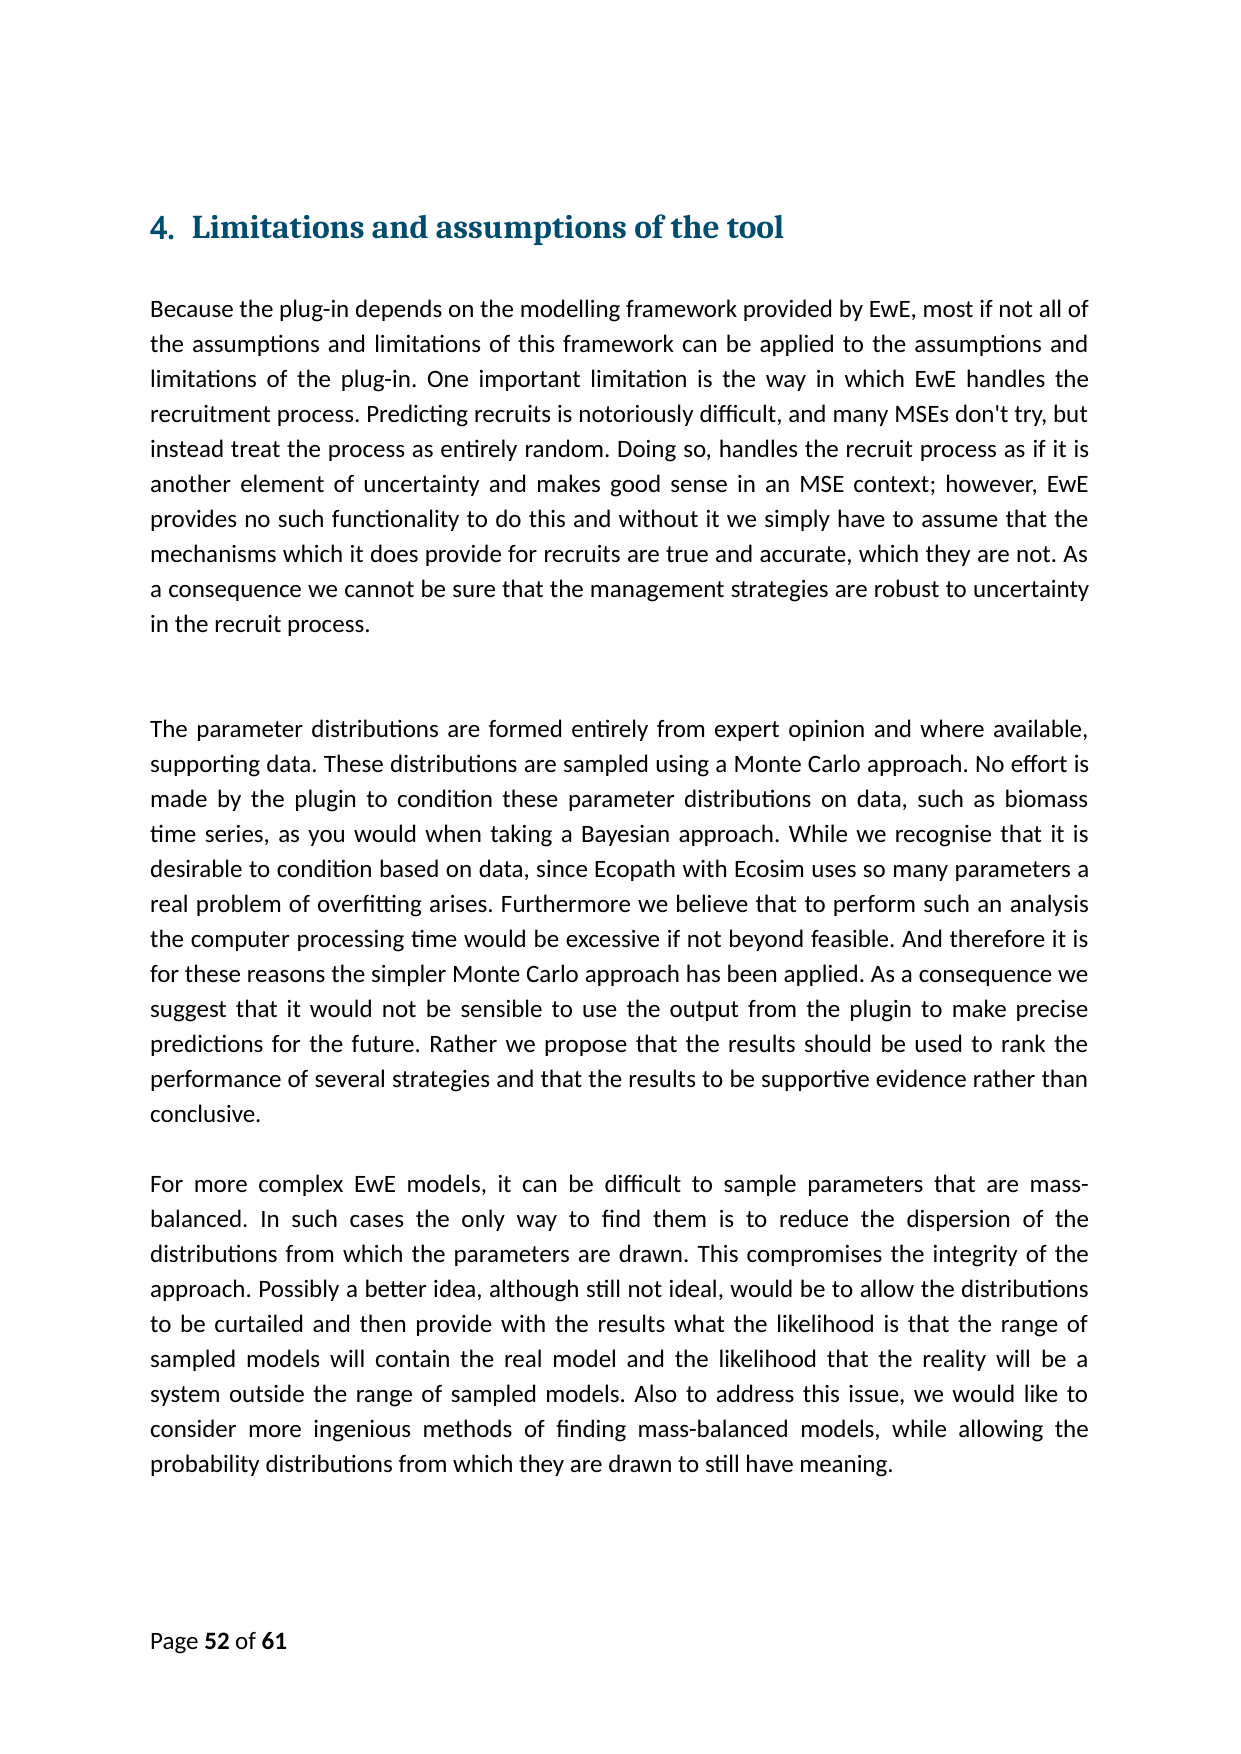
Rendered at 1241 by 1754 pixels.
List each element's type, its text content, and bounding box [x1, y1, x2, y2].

text Because the plug-in depends on the modelling framework provided by EwE, most if not all of the assumptions and limitations of this framework can be applied to the assumptions and limitations of the plug-in. One important limitation is the way in which EwE handles the recruitment process. Predicting recruits is notoriously difficult, and many MSEs don't try, but instead treat the process as entirely random. Doing so, handles the recruit process as if it is another element of uncertainty and makes good sense in an MSE context; however, EwE provides no such functionality to do this and without it we simply have to assume that the mechanisms which it does provide for recruits are true and accurate, which they are not. As a consequence we cannot be sure that the management strategies are robust to uncertainty in the recruit process. [150, 293, 1090, 639]
text The parameter distributions are formed entirely from expert opinion and where available, supporting data. These distributions are sampled using a Monte Carlo approach. No effort is made by the plugin to condition these parameter distributions on data, such as biomass time series, as you would when taking a Bayesian approach. While we recognise that it is desirable to condition based on data, since Ecopath with Ecosim uses so many parameters a real problem of overfitting arises. Furthermore we believe that to perform such an analysis the computer processing time would be excessive if not beyond feasible. And therefore it is for these reasons the simpler Monte Carlo approach has been applied. As a consequence we suggest that it would not be sensible to use the output from the plugin to make precise predictions for the future. Rather we propose that the results should be used to rank the performance of several strategies and that the results to be supportive evidence rather than conclusive. [150, 713, 1090, 1129]
text For more complex EwE models, it can be difficult to sample parameters that are mass-balanced. In such cases the only way to find them is to reduce the dispersion of the distributions from which the parameters are drawn. This compromises the integrity of the approach. Possibly a better idea, although still not ideal, would be to allow the distributions to be curtailed and then provide with the results what the likelihood is that the range of sampled models will contain the real model and the likelihood that the reality will be a system outside the range of sampled models. Also to address this issue, we would like to consider more ingenious methods of finding mass-balanced models, while allowing the probability distributions from which they are drawn to still have meaning. [150, 1168, 1090, 1479]
subtitle Limitations and assumptions of the tool [150, 208, 1090, 247]
